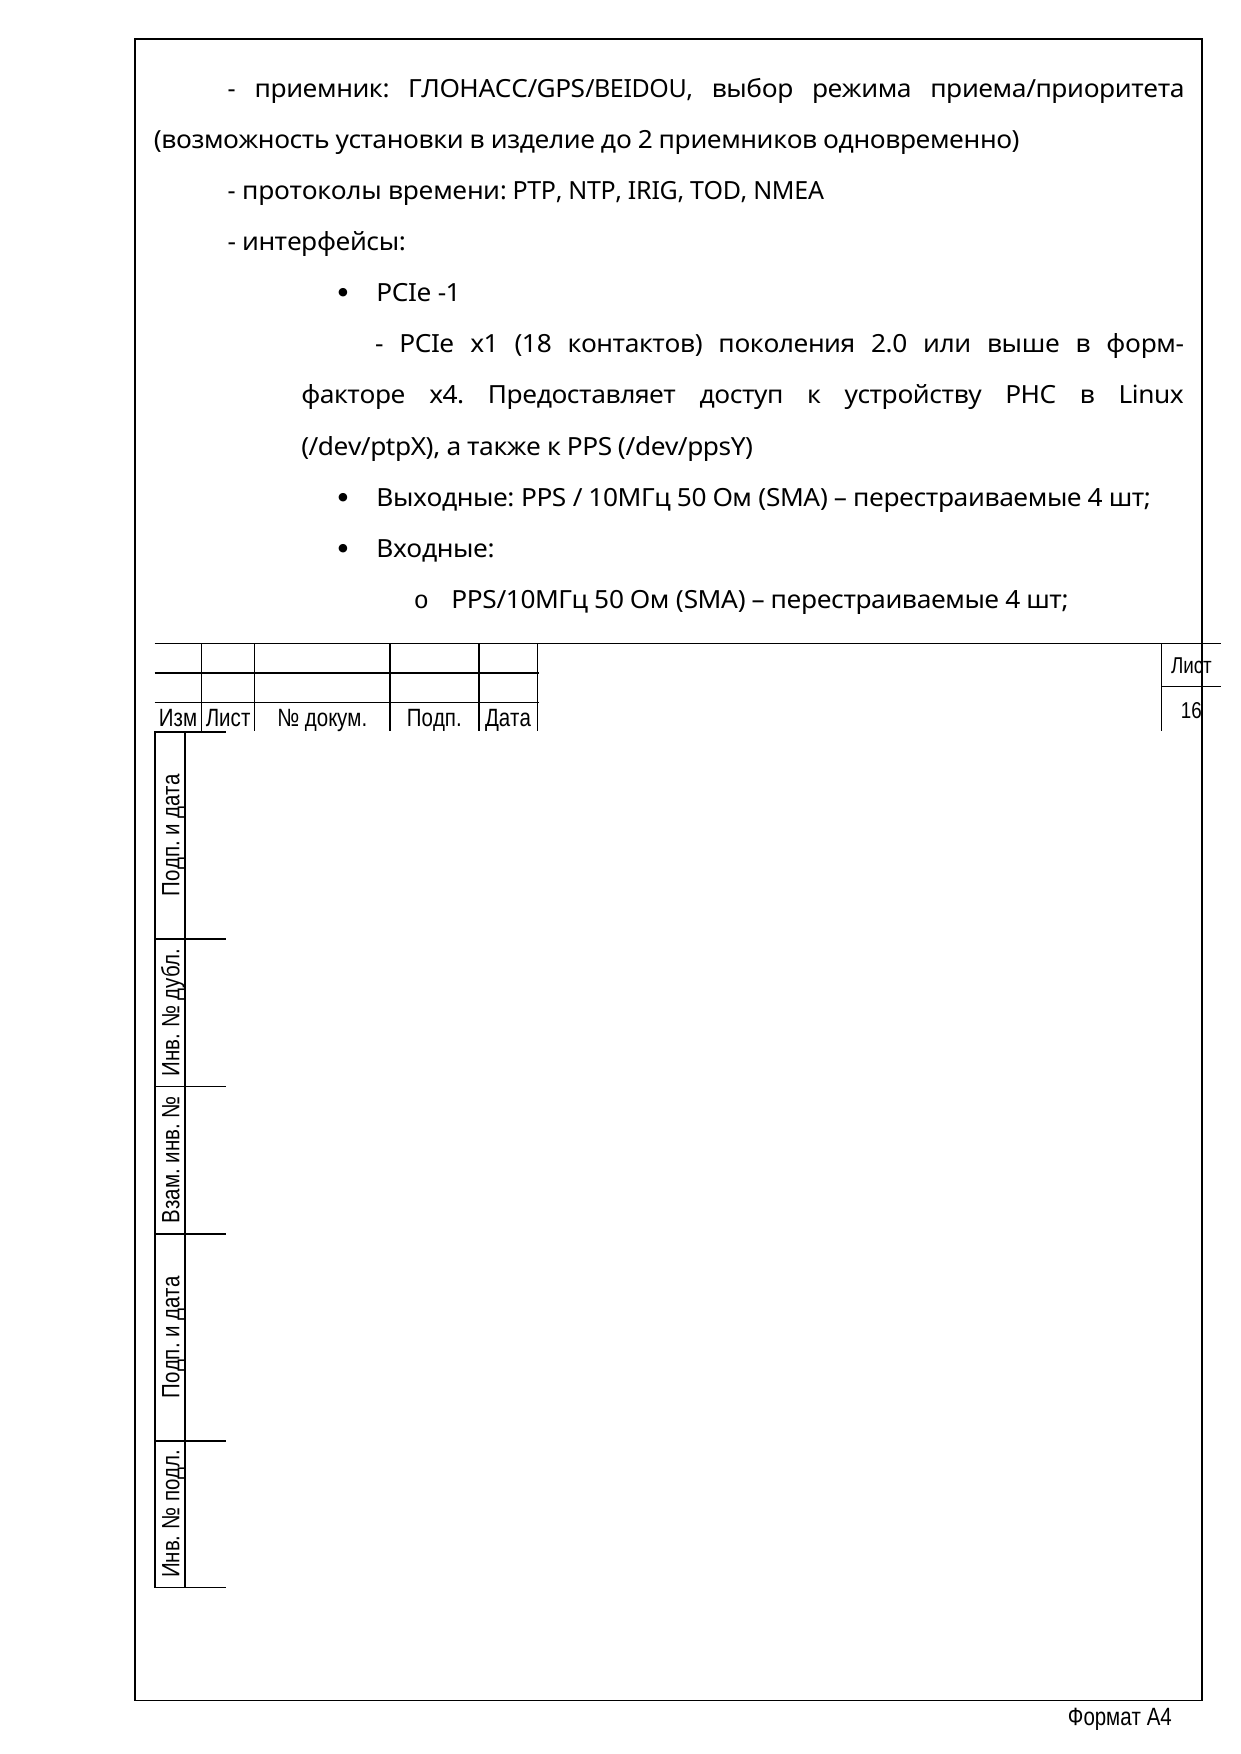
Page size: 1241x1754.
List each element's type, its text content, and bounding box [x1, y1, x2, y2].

text - интерфейсы: [154, 224, 1185, 258]
text - приемник: ГЛОНАСС/GPS/ВЕIDOU, выбор режима приема/приоритета (возможность установки в изделие до 2 приемников одновременно) [154, 71, 1185, 156]
text - протоколы времени: РТР, NТР, IRIG, ТOD, NMEA [154, 173, 1185, 207]
text - PCIe x1 (18 контактов) поколения 2.0 или выше в форм-факторе x4. Предоставляет доступ к устройству PHC в Linux (/dev/ptpX), а также к PPS (/dev/ppsY) [301, 326, 1185, 462]
list PCIe -1 [339, 275, 1185, 309]
list Выходные: PPS / 10МГц 50 Ом (SMA) – перестраиваемые 4 шт; [339, 479, 1185, 513]
list PPS/10МГц 50 Ом (SMA) – перестраиваемые 4 шт; [414, 581, 1185, 616]
list Входные: [339, 530, 1185, 564]
